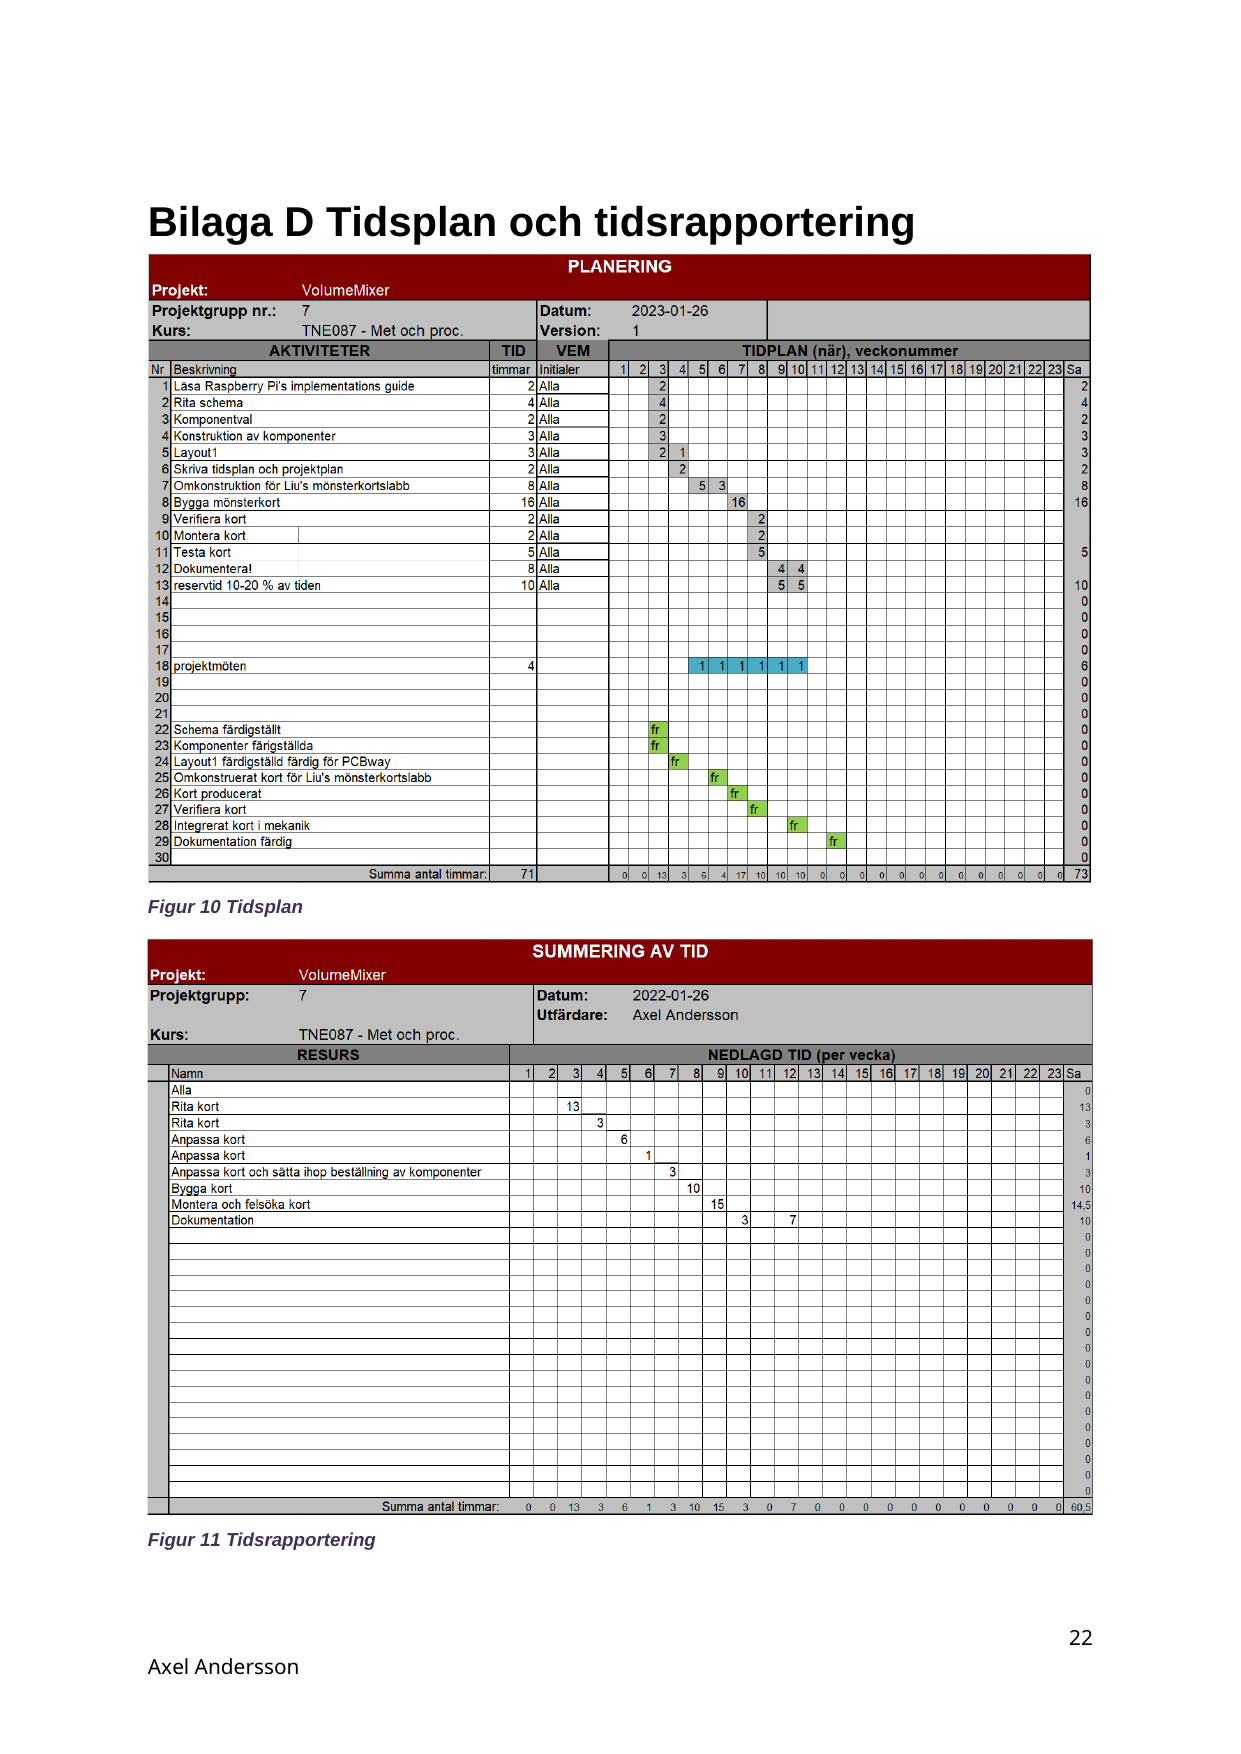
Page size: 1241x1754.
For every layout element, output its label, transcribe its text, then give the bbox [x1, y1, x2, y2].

text Bilaga D Tidsplan och tidsrapportering [148, 198, 1093, 246]
picture [147, 253, 1093, 884]
picture [147, 938, 1093, 1517]
